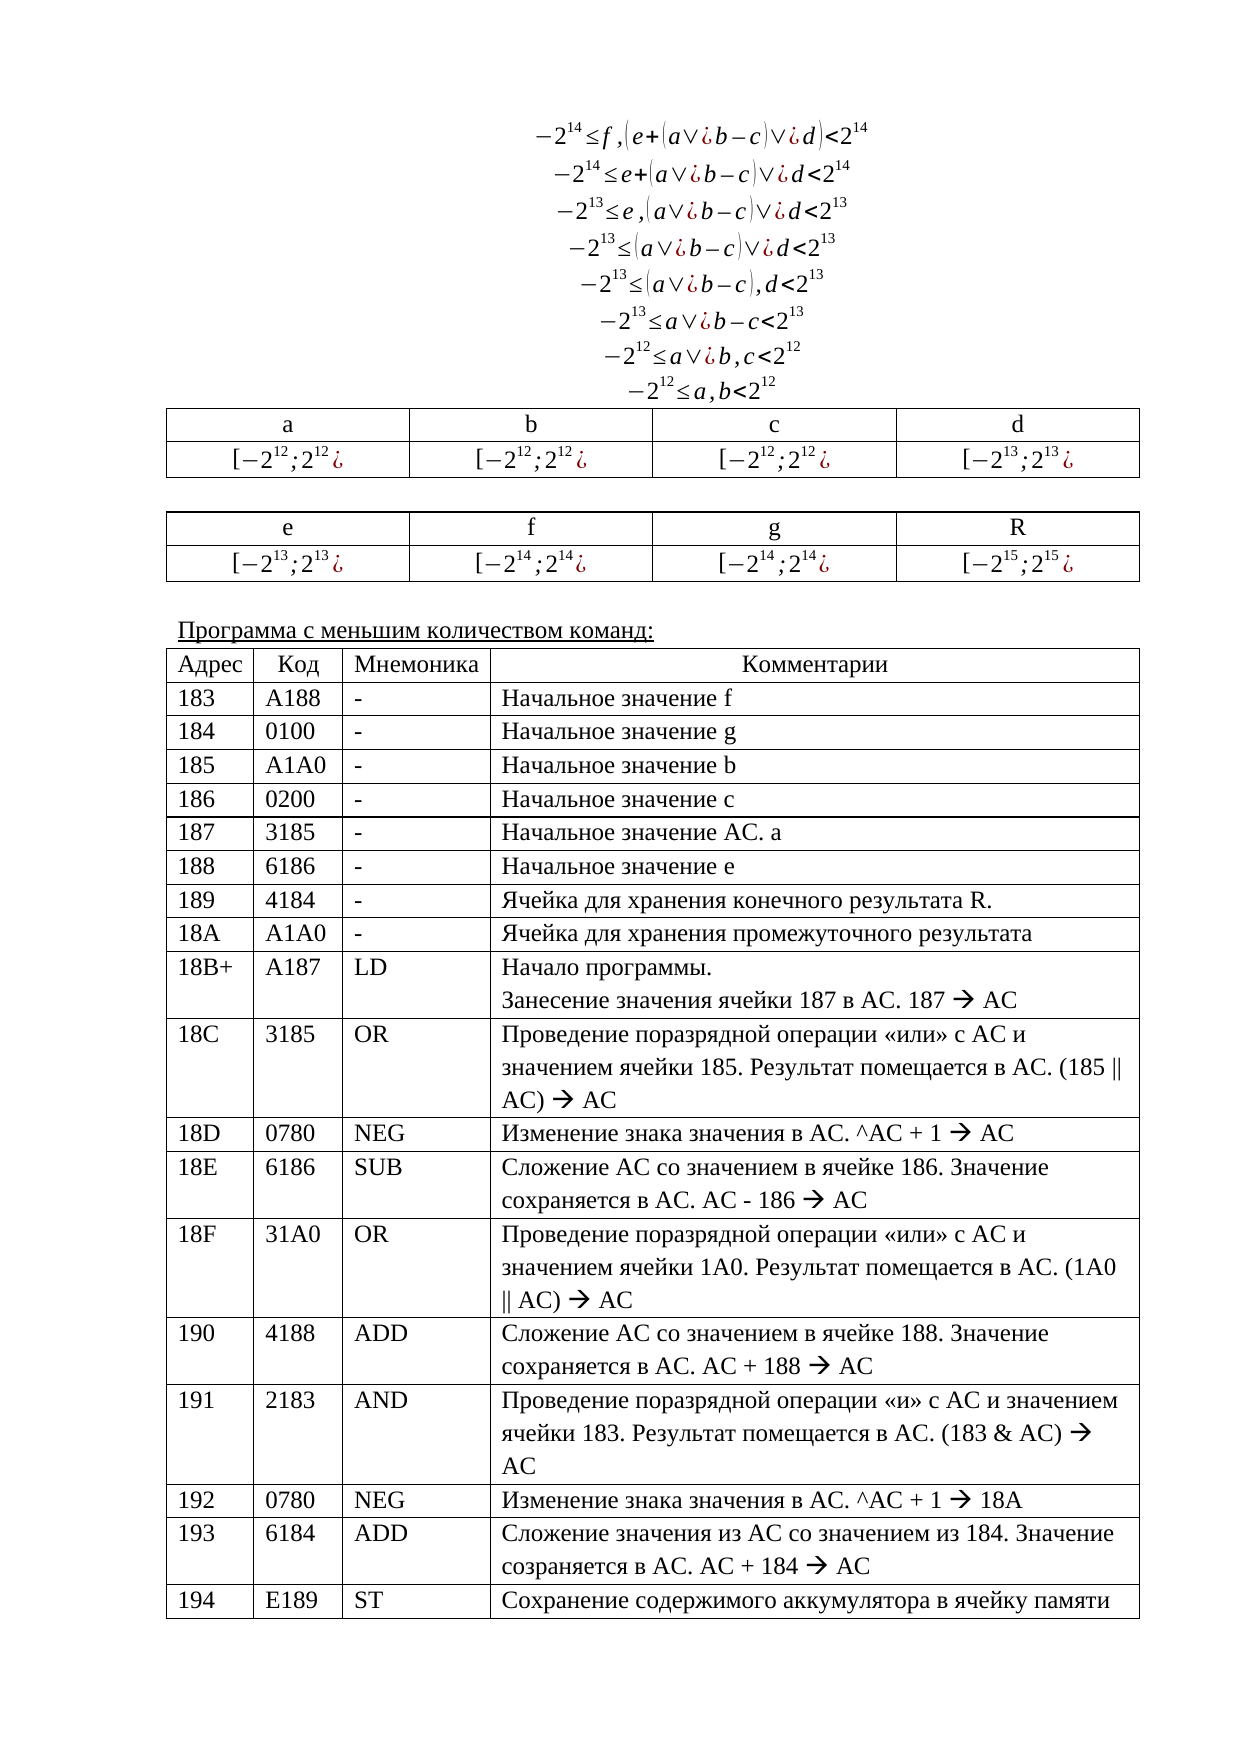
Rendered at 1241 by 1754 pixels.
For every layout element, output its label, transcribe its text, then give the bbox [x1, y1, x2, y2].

table_cell Изменение знака значения в АС. ^АC + 1 18А [491, 1485, 1139, 1517]
table_cell Проведение поразрядной операции «или» с АС и значением ячейки 185. Результат помещается в АС. (185 || AC) АС [491, 1019, 1139, 1117]
table_cell 194 [167, 1585, 253, 1618]
table_cell [ [653, 546, 896, 581]
table_cell 0200 [254, 784, 342, 816]
table_cell AND [343, 1385, 490, 1484]
table_cell 18A [167, 918, 253, 951]
table_cell ADD [343, 1318, 490, 1384]
table_header d [897, 409, 1139, 441]
table_cell Начало программы. Занесение значения ячейки 187 в АС. 187 АС [491, 952, 1139, 1018]
table_cell 185 [167, 750, 253, 783]
table_cell [ [410, 546, 652, 581]
table_cell 187 [167, 818, 253, 850]
table_cell NEG [343, 1485, 490, 1517]
table_cell 2183 [254, 1385, 342, 1484]
table_cell Начальное значение e [491, 851, 1139, 884]
table_header R [897, 513, 1139, 545]
table_cell - [343, 716, 490, 749]
table_cell Проведение поразрядной операции «или» с АС и значением ячейки 1А0. Результат помещается в АС. (1А0 || AC) АС [491, 1219, 1139, 1317]
table_cell A1A0 [254, 750, 342, 783]
table_cell Проведение поразрядной операции «и» с АС и значением ячейки 183. Результат помещается в АС. (183 & АС) AC [491, 1385, 1139, 1484]
table_cell 192 [167, 1485, 253, 1517]
table_header Комментарии [491, 649, 1139, 682]
table_header b [410, 409, 652, 441]
table_cell Начальное значение АС. а [491, 818, 1139, 850]
table_cell E189 [254, 1585, 342, 1618]
table_header Адрес [167, 649, 253, 682]
text Программа с меньшим количеством команд: [177, 615, 1152, 644]
table_cell [ [897, 546, 1139, 581]
table_header Мнемоника [343, 649, 490, 682]
table_cell 183 [167, 683, 253, 715]
table_cell Изменение знака значения в АС. ^АС + 1 AC [491, 1118, 1139, 1151]
table_cell Сложение значения из АС со значением из 184. Значение созраняется в АС. АС + 184 AC [491, 1518, 1139, 1584]
table_cell 0780 [254, 1118, 342, 1151]
table_cell [ [897, 442, 1139, 477]
table_header e [167, 513, 409, 545]
table_cell 6184 [254, 1518, 342, 1584]
table_cell Начальное значение b [491, 750, 1139, 783]
table_cell - [343, 918, 490, 951]
table_cell 6186 [254, 851, 342, 884]
table_cell 184 [167, 716, 253, 749]
table_cell OR [343, 1019, 490, 1117]
table_cell ADD [343, 1518, 490, 1584]
table_cell - [343, 851, 490, 884]
table_cell A1A0 [254, 918, 342, 951]
table_cell Сложение АС со значением в ячейке 186. Значение сохраняется в АС. АС - 186 AC [491, 1152, 1139, 1218]
table_cell 3185 [254, 1019, 342, 1117]
table_cell Сложение АС со значением в ячейке 188. Значение сохраняется в АС. АС + 188 AC [491, 1318, 1139, 1384]
table_cell 31А0 [254, 1219, 342, 1317]
table_cell 4188 [254, 1318, 342, 1384]
table_cell LD [343, 952, 490, 1018]
table_cell 190 [167, 1318, 253, 1384]
table_header c [653, 409, 896, 441]
table_cell [ [167, 442, 409, 477]
table_cell 6186 [254, 1152, 342, 1218]
table_cell - [343, 885, 490, 917]
table_cell ST [343, 1585, 490, 1618]
table_cell Начальное значение с [491, 784, 1139, 816]
table_cell 188 [167, 851, 253, 884]
table_cell OR [343, 1219, 490, 1317]
table_cell 18D [167, 1118, 253, 1151]
table_cell [ [653, 442, 896, 477]
table_cell 18C [167, 1019, 253, 1117]
table_cell [ [410, 442, 652, 477]
table_cell - [343, 784, 490, 816]
table_cell NEG [343, 1118, 490, 1151]
table_cell [ [167, 546, 409, 581]
table_header f [410, 513, 652, 545]
table_cell 189 [167, 885, 253, 917]
table_cell 4184 [254, 885, 342, 917]
table_cell - [343, 818, 490, 850]
table_header Код [254, 649, 342, 682]
table_cell Начальное значение f [491, 683, 1139, 715]
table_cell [491, 1585, 1139, 1618]
table_header g [653, 513, 896, 545]
table_cell 18F [167, 1219, 253, 1317]
table_cell A187 [254, 952, 342, 1018]
table_cell Начальное значение g [491, 716, 1139, 749]
table_cell - [343, 683, 490, 715]
table_cell 193 [167, 1518, 253, 1584]
table_cell - [343, 750, 490, 783]
table_cell Ячейка для хранения конечного результата R. [491, 885, 1139, 917]
table_cell Ячейка для хранения промежуточного результата [491, 918, 1139, 951]
table_cell SUB [343, 1152, 490, 1218]
table_cell 186 [167, 784, 253, 816]
table_cell 18B+ [167, 952, 253, 1018]
table_cell 191 [167, 1385, 253, 1484]
table_cell 3185 [254, 818, 342, 850]
table_header a [167, 409, 409, 441]
table_cell 0100 [254, 716, 342, 749]
table_cell 18E [167, 1152, 253, 1218]
table_cell A188 [254, 683, 342, 715]
table_cell 0780 [254, 1485, 342, 1517]
